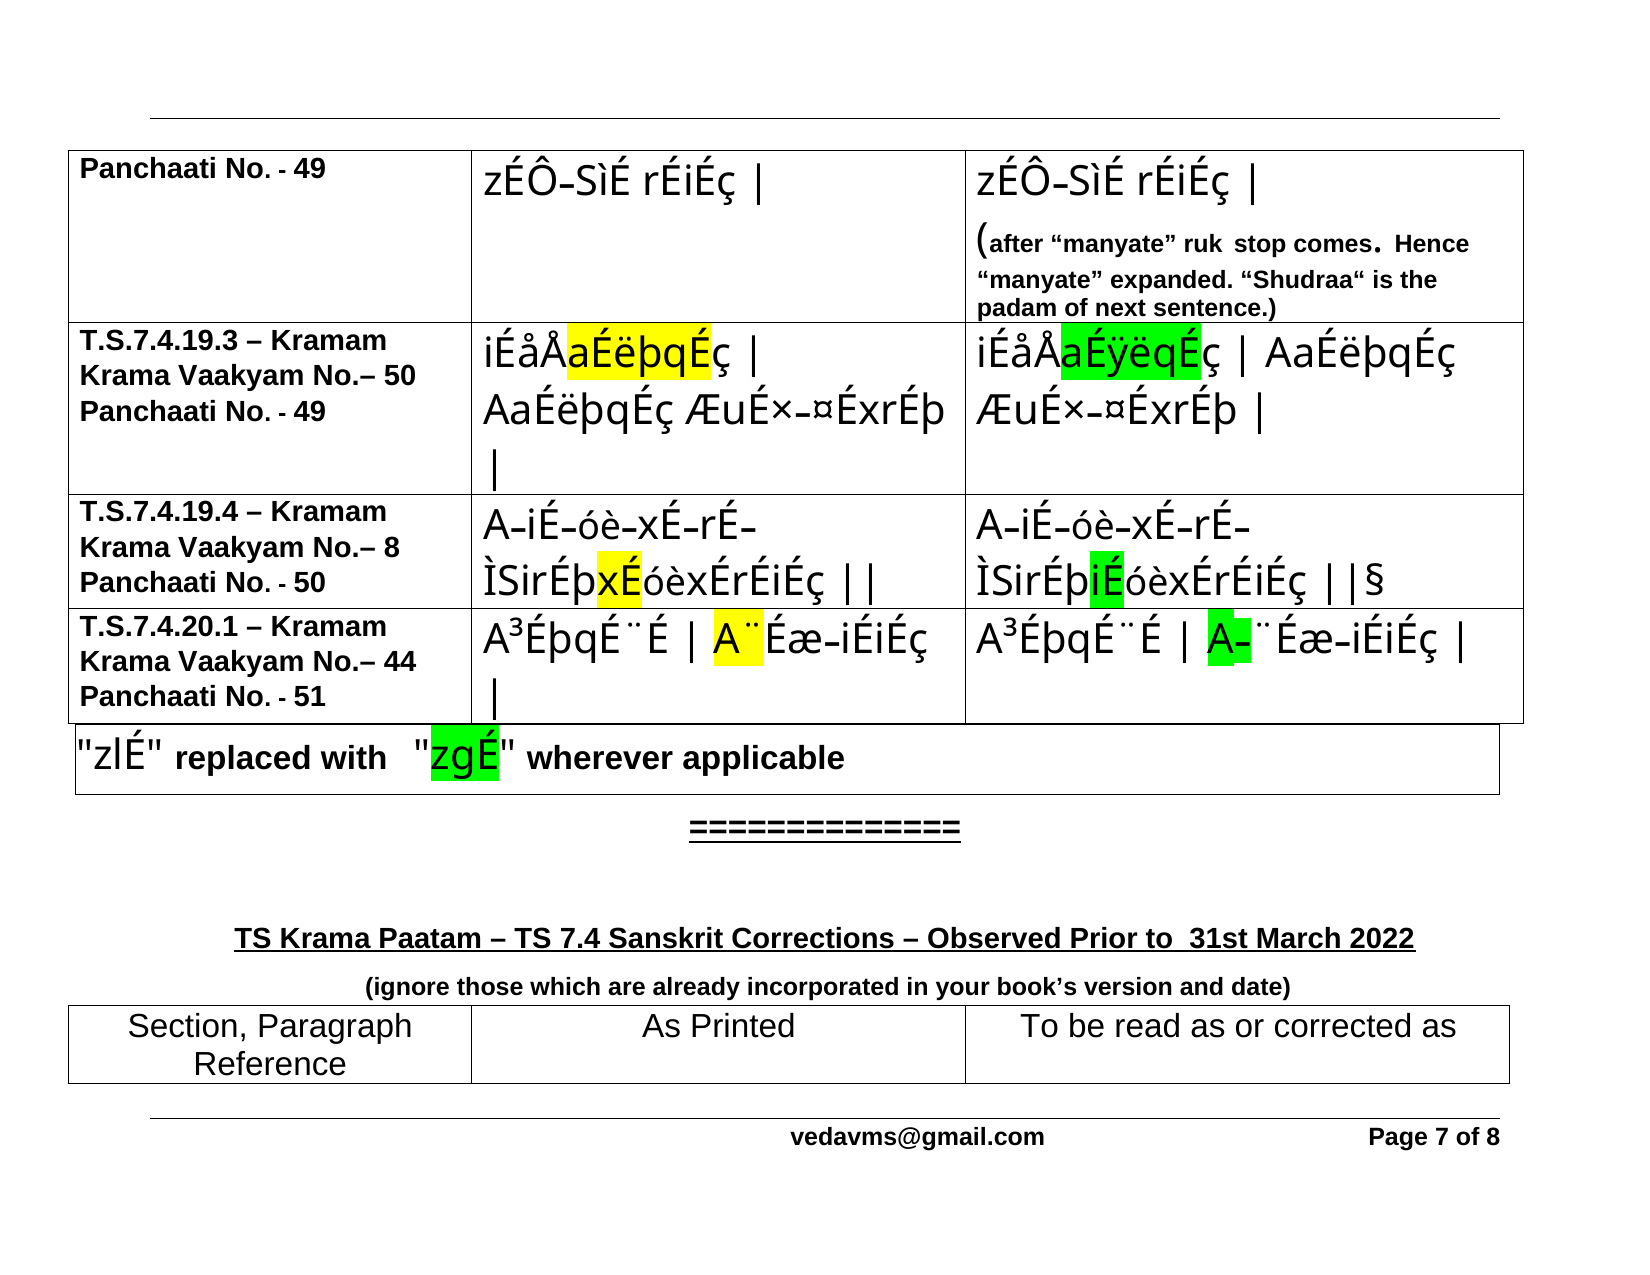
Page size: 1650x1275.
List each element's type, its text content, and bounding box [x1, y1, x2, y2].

text ============== [150, 807, 1500, 846]
table_cell qÉ–lrÉ–iÉ– CÌiÉþ qÉlrÉiÉå || zÉÔ–SìÉ rÉiÉç | (after “manyate” ruk stop comes. Hence “manyate” expanded. “Shudraa“ is the padam of next sentence.) [966, 151, 1523, 322]
table_header Section, Paragraph Reference [69, 1006, 471, 1083]
text TS Krama Paatam – TS 7.4 Sanskrit Corrections – Observed Prior to 31st March 2022 [150, 921, 1500, 954]
table_header To be read as or corrected as [966, 1006, 1509, 1083]
table_cell qÉ–lrÉ–iÉå– zÉÔ–SìÉ | zÉÔ–SìÉ rÉiÉç | [472, 151, 965, 322]
table_cell A³ÉþqÉ¨É | A¨Éæ–iÉiÉç | [472, 609, 965, 723]
table_cell iÉåÅaÉÿëqÉç | AaÉëþqÉç ÆuÉ×–¤ÉxrÉþ | [966, 323, 1523, 493]
table_cell T.S.7.4.19.4 – Kramam Krama Vaakyam No.– 8 Panchaati No. - 50 [69, 495, 471, 608]
table_cell A–iÉ–óè–xÉ–rÉ–ÌSirÉþiÉóèxÉrÉiÉç ||§ [966, 495, 1523, 608]
table_cell A³ÉþqÉ¨É | A–¨Éæ–iÉiÉç | [966, 609, 1523, 723]
table_cell T.S.7.4.20.1 – Kramam Krama Vaakyam No.– 44 Panchaati No. - 51 [69, 609, 471, 723]
text "zlÉ" replaced with "zgÉ" wherever applicable [76, 725, 1499, 794]
table_cell T.S.7.4.19.3 – Kramam Krama Vaakyam No.– 50 Panchaati No. - 49 [69, 323, 471, 493]
text (ignore those which are already incorporated in your book’s version and date) [150, 972, 1500, 1001]
table_cell T.S.7.4.19.3 – Kramam Krama Vaakyam No.– 3 Panchaati No. - 49 [69, 151, 471, 322]
table_header As Printed [472, 1006, 965, 1083]
table_cell iÉåÅaÉëþqÉç | AaÉëþqÉç ÆuÉ×–¤ÉxrÉþ | [472, 323, 965, 493]
table_cell A–iÉ–óè–xÉ–rÉ–ÌSirÉþxÉóèxÉrÉiÉç || [472, 495, 965, 608]
